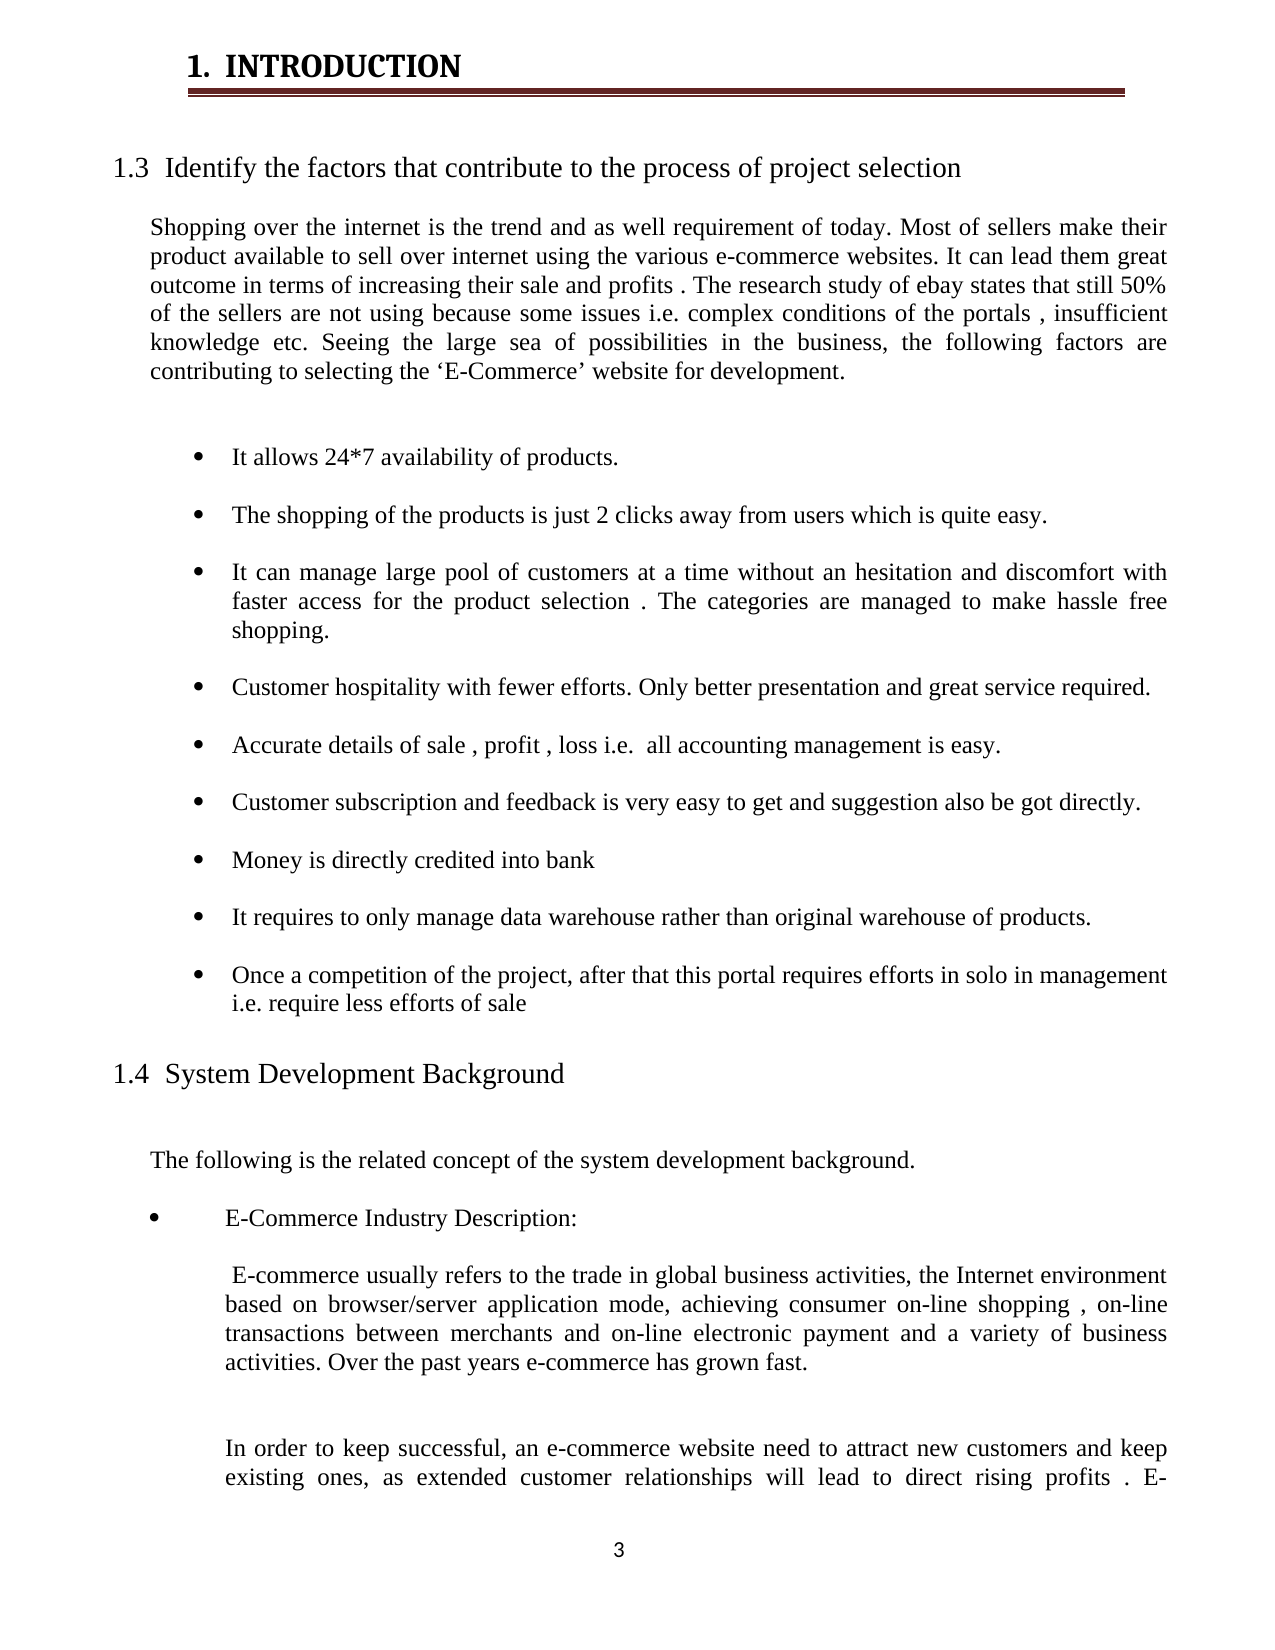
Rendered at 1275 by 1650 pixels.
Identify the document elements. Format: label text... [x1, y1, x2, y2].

list E-commerce usually refers to the trade in global business activities, the Internet environment based on browser/server application mode, achieving consumer on-line shopping , on-line transactions between merchants and on-line electronic payment and a variety of business activities. Over the past years e-commerce has grown fast. [225, 1260, 1169, 1375]
list It requires to only manage data warehouse rather than original warehouse of products. [194, 902, 1169, 931]
list It allows 24*7 availability of products. [194, 442, 1169, 471]
list Customer hospitality with fewer efforts. Only better presentation and great service required. [194, 672, 1169, 701]
list Accurate details of sale , profit , loss i.e. all accounting management is easy. [194, 730, 1169, 758]
list E-Commerce Industry Description: [150, 1203, 1169, 1232]
list Identify the factors that contribute to the process of project selection [112, 150, 1169, 183]
list System Development Background [112, 1056, 1169, 1089]
list Money is directly credited into bank [194, 845, 1169, 873]
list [225, 1433, 1169, 1490]
list Once a competition of the project, after that this portal requires efforts in solo in management i.e. require less efforts of sale [194, 960, 1169, 1017]
list Shopping over the internet is the trend and as well requirement of today. Most of sellers make their product available to sell over internet using the various e-commerce websites. It can lead them great outcome in terms of increasing their sale and profits . The research study of ebay states that still 50% of the sellers are not using because some issues i.e. complex conditions of the portals , insufficient knowledge etc. Seeing the large sea of possibilities in the business, the following factors are contributing to selecting the ‘E-Commerce’ website for development. [150, 212, 1169, 385]
list It can manage large pool of customers at a time without an hesitation and discomfort with faster access for the product selection . The categories are managed to make hassle free shopping. [194, 557, 1169, 643]
list The shopping of the products is just 2 clicks away from users which is quite easy. [194, 500, 1169, 528]
list Customer subscription and feedback is very easy to get and suggestion also be got directly. [194, 787, 1169, 816]
list The following is the related concept of the system development background. [150, 1145, 1169, 1174]
